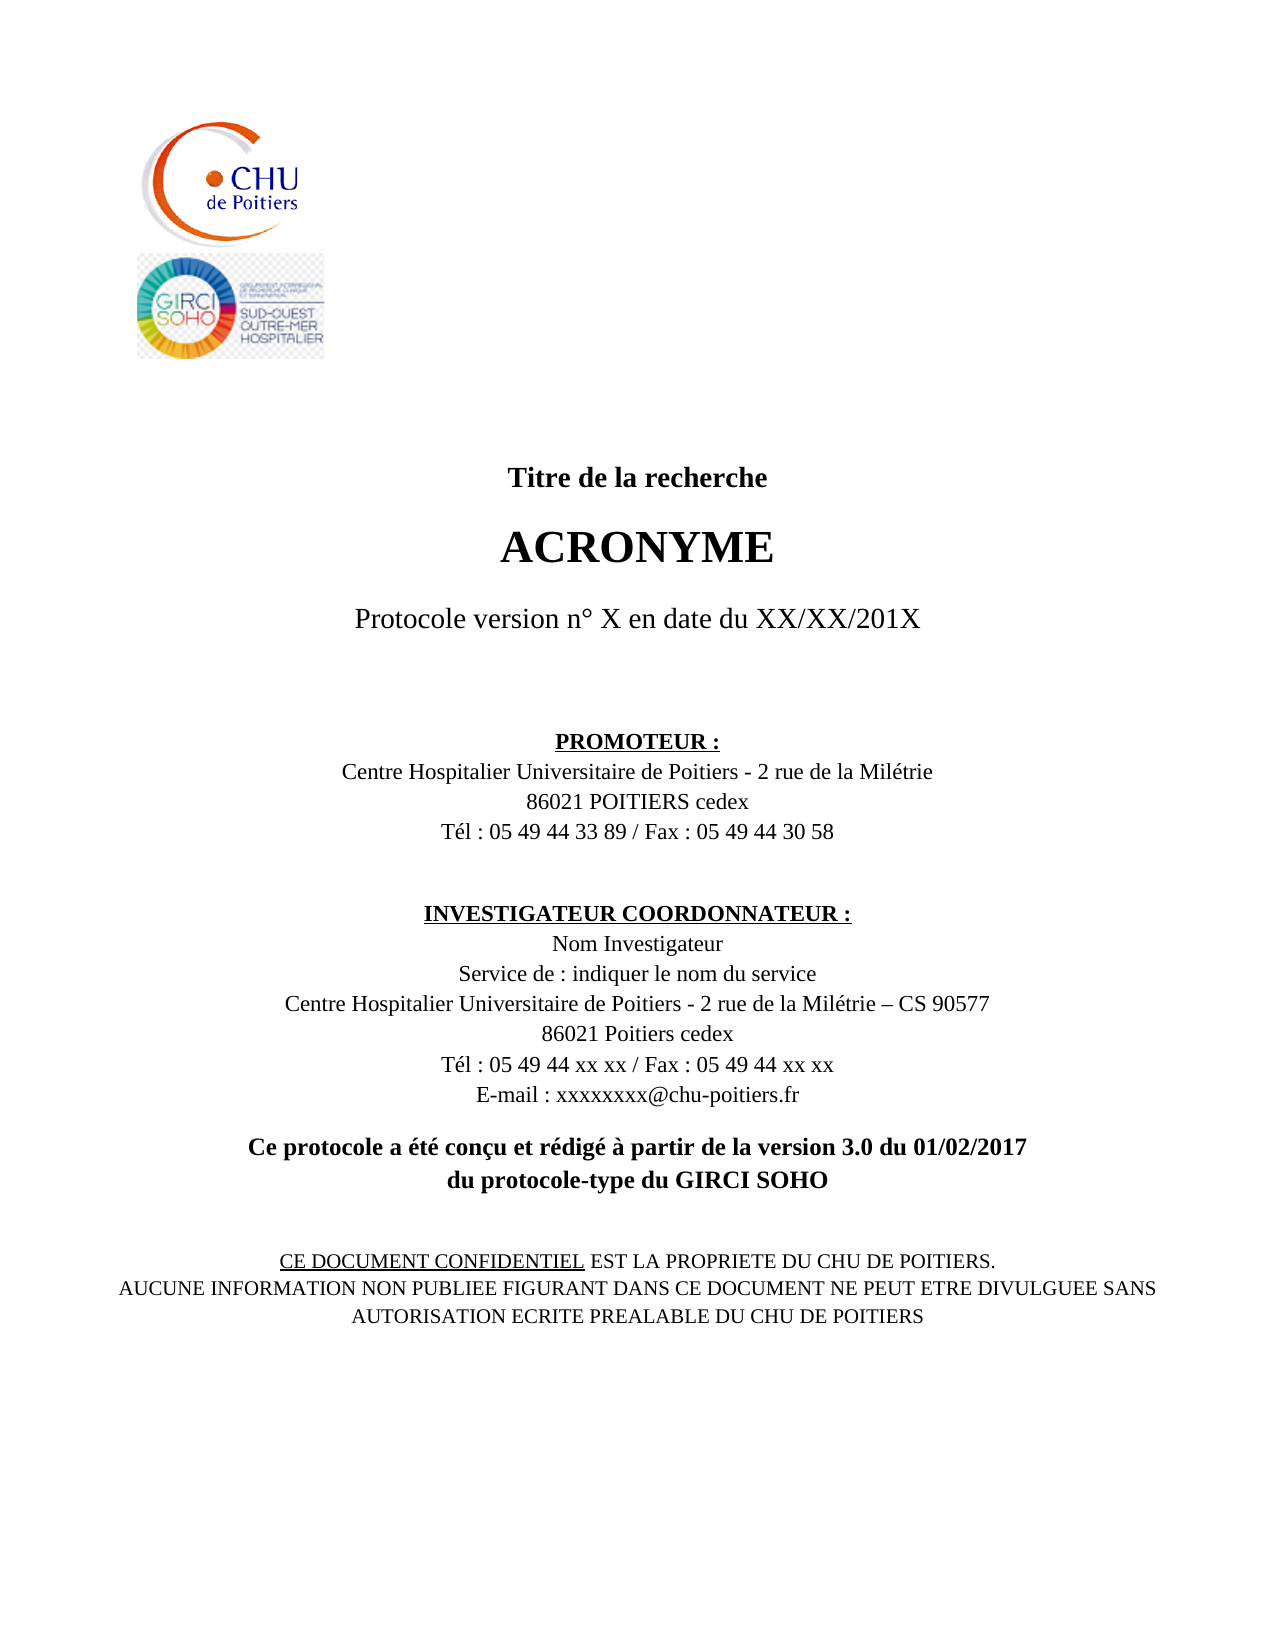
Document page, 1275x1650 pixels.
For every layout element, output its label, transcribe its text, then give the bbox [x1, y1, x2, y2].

text Ce protocole a été conçu et rédigé à partir de la version 3.0 du 01/02/2017 du protocole-type du GIRCI SOHO [118, 1132, 1157, 1224]
picture [137, 118, 309, 250]
text ACRONYME [118, 519, 1157, 572]
text Protocole version n° X en date du XX/XX/201X [118, 601, 1157, 703]
text INVESTIGATEUR COORDONNATEUR : Nom Investigateur Service de : indiquer le nom du service Centre Hospitalier Universitaire de Poitiers - 2 rue de la Milétrie – CS 90577 86021 Poitiers cedex Tél : 05 49 44 xx xx / Fax : 05 49 44 xx xx E-mail : xxxxxxxx@chu-poitiers.fr [118, 899, 1157, 1107]
text Titre de la recherche [118, 383, 1157, 493]
text PROMOTEUR : Centre Hospitalier Universitaire de Poitiers - 2 rue de la Milétrie 86021 POITIERS cedex Tél : 05 49 44 33 89 / Fax : 05 49 44 30 58 [118, 728, 1157, 875]
picture [137, 253, 325, 359]
